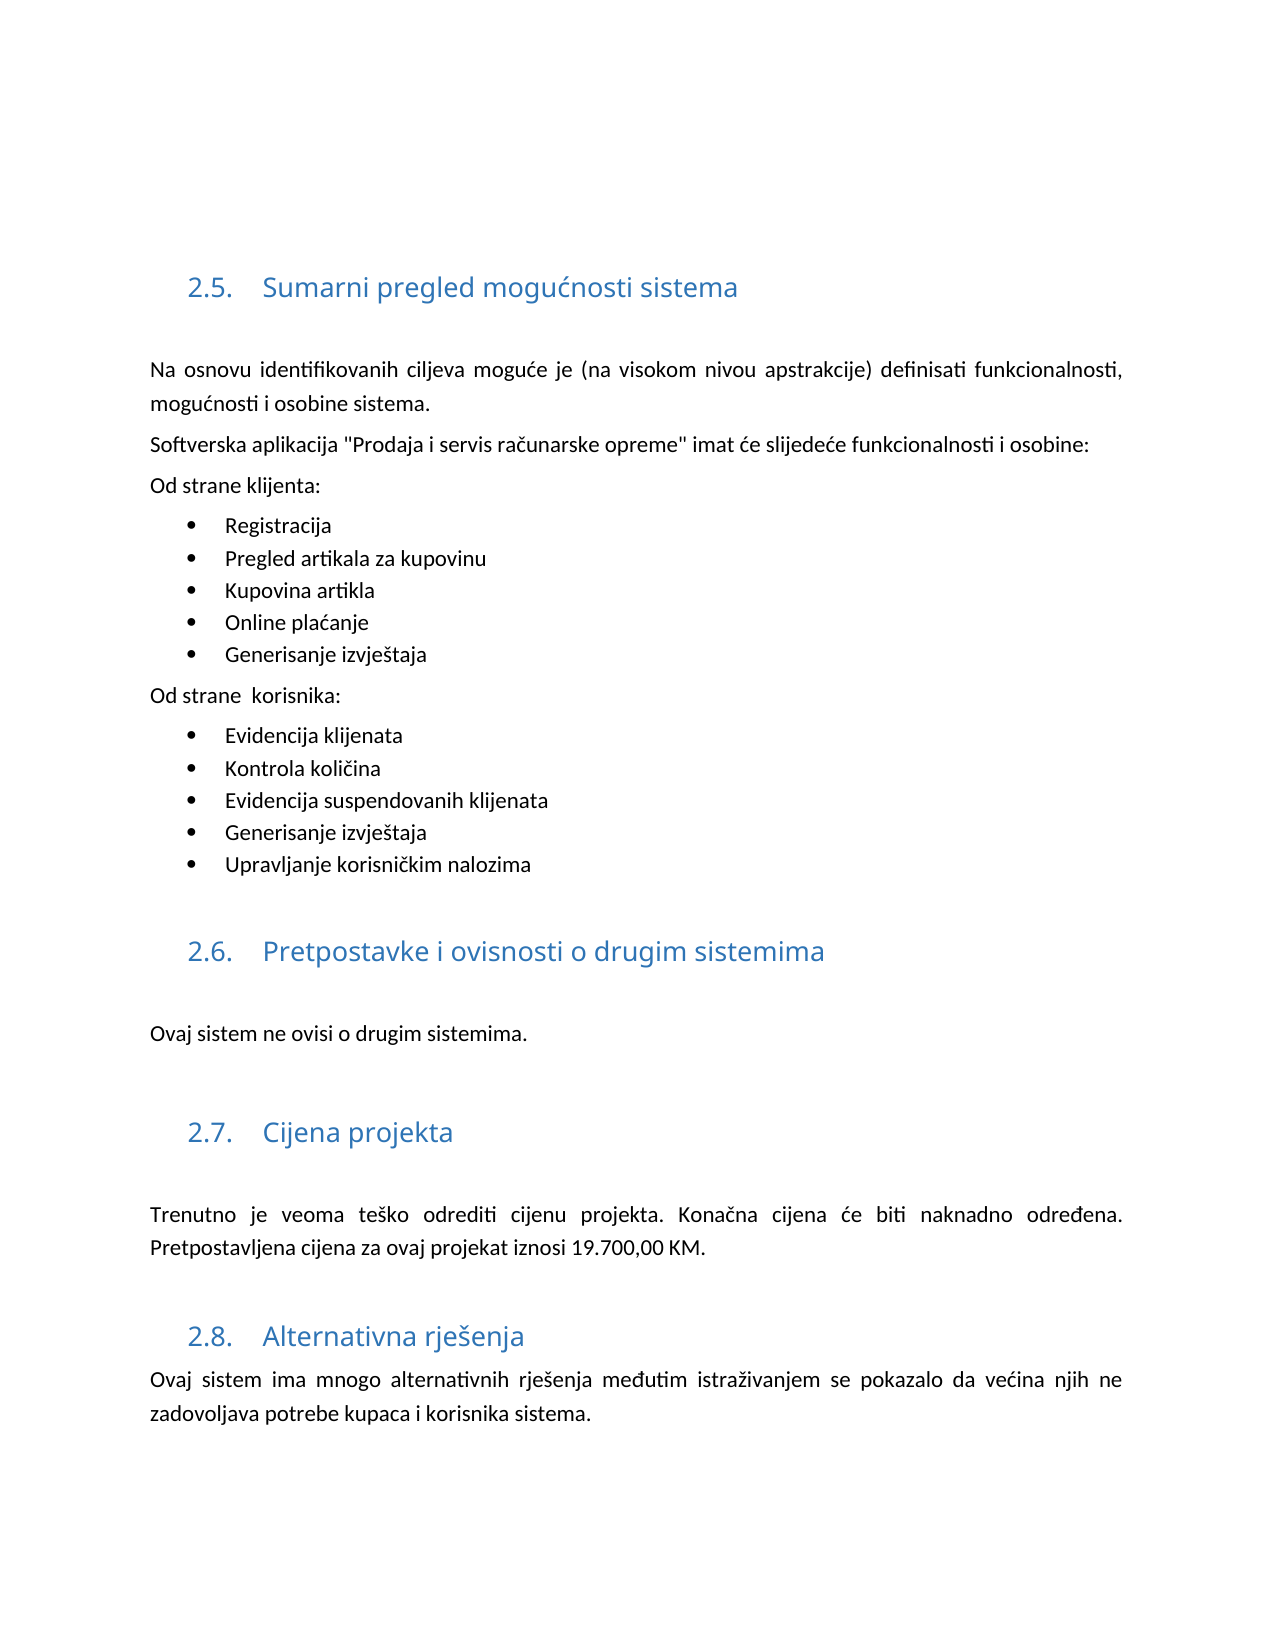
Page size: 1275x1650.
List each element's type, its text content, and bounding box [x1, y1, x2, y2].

list Generisanje izvještaja [187, 640, 1125, 668]
list Online plaćanje [187, 608, 1125, 636]
subtitle Pretpostavke i ovisnosti o drugim sistemima [187, 933, 1125, 969]
list Generisanje izvještaja [187, 818, 1125, 846]
list Evidencija suspendovanih klijenata [187, 786, 1125, 814]
list Evidencija klijenata [187, 721, 1125, 749]
list Kupovina artikla [187, 576, 1125, 604]
list Upravljanje korisničkim nalozima [187, 850, 1125, 878]
text Na osnovu identifikovanih ciljeva moguće je (na visokom nivou apstrakcije) definisati funkcionalnosti, mogućnosti i osobine sistema. [150, 355, 1125, 417]
text Od strane klijenta: [150, 471, 1125, 499]
subtitle Sumarni pregled mogućnosti sistema [187, 268, 1125, 305]
subtitle Cijena projekta [187, 1113, 1125, 1150]
text Ovaj sistem ima mnogo alternativnih rješenja međutim istraživanjem se pokazalo da većina njih ne zadovoljava potrebe kupaca i korisnika sistema. [150, 1365, 1125, 1427]
list Registracija [187, 512, 1125, 540]
text Ovaj sistem ne ovisi o drugim sistemima. [150, 1019, 1125, 1047]
subtitle Alternativna rješenja [187, 1317, 1125, 1354]
text Softverska aplikacija "Prodaja i servis računarske opreme" imat će slijedeće funkcionalnosti i osobine: [150, 431, 1125, 459]
list Kontrola količina [187, 754, 1125, 782]
text Od strane korisnika: [150, 681, 1125, 709]
text Trenutno je veoma teško odrediti cijenu projekta. Konačna cijena će biti naknadno određena. Pretpostavljena cijena za ovaj projekat iznosi 19.700,00 KM. [150, 1200, 1125, 1261]
list Pregled artikala za kupovinu [187, 544, 1125, 572]
